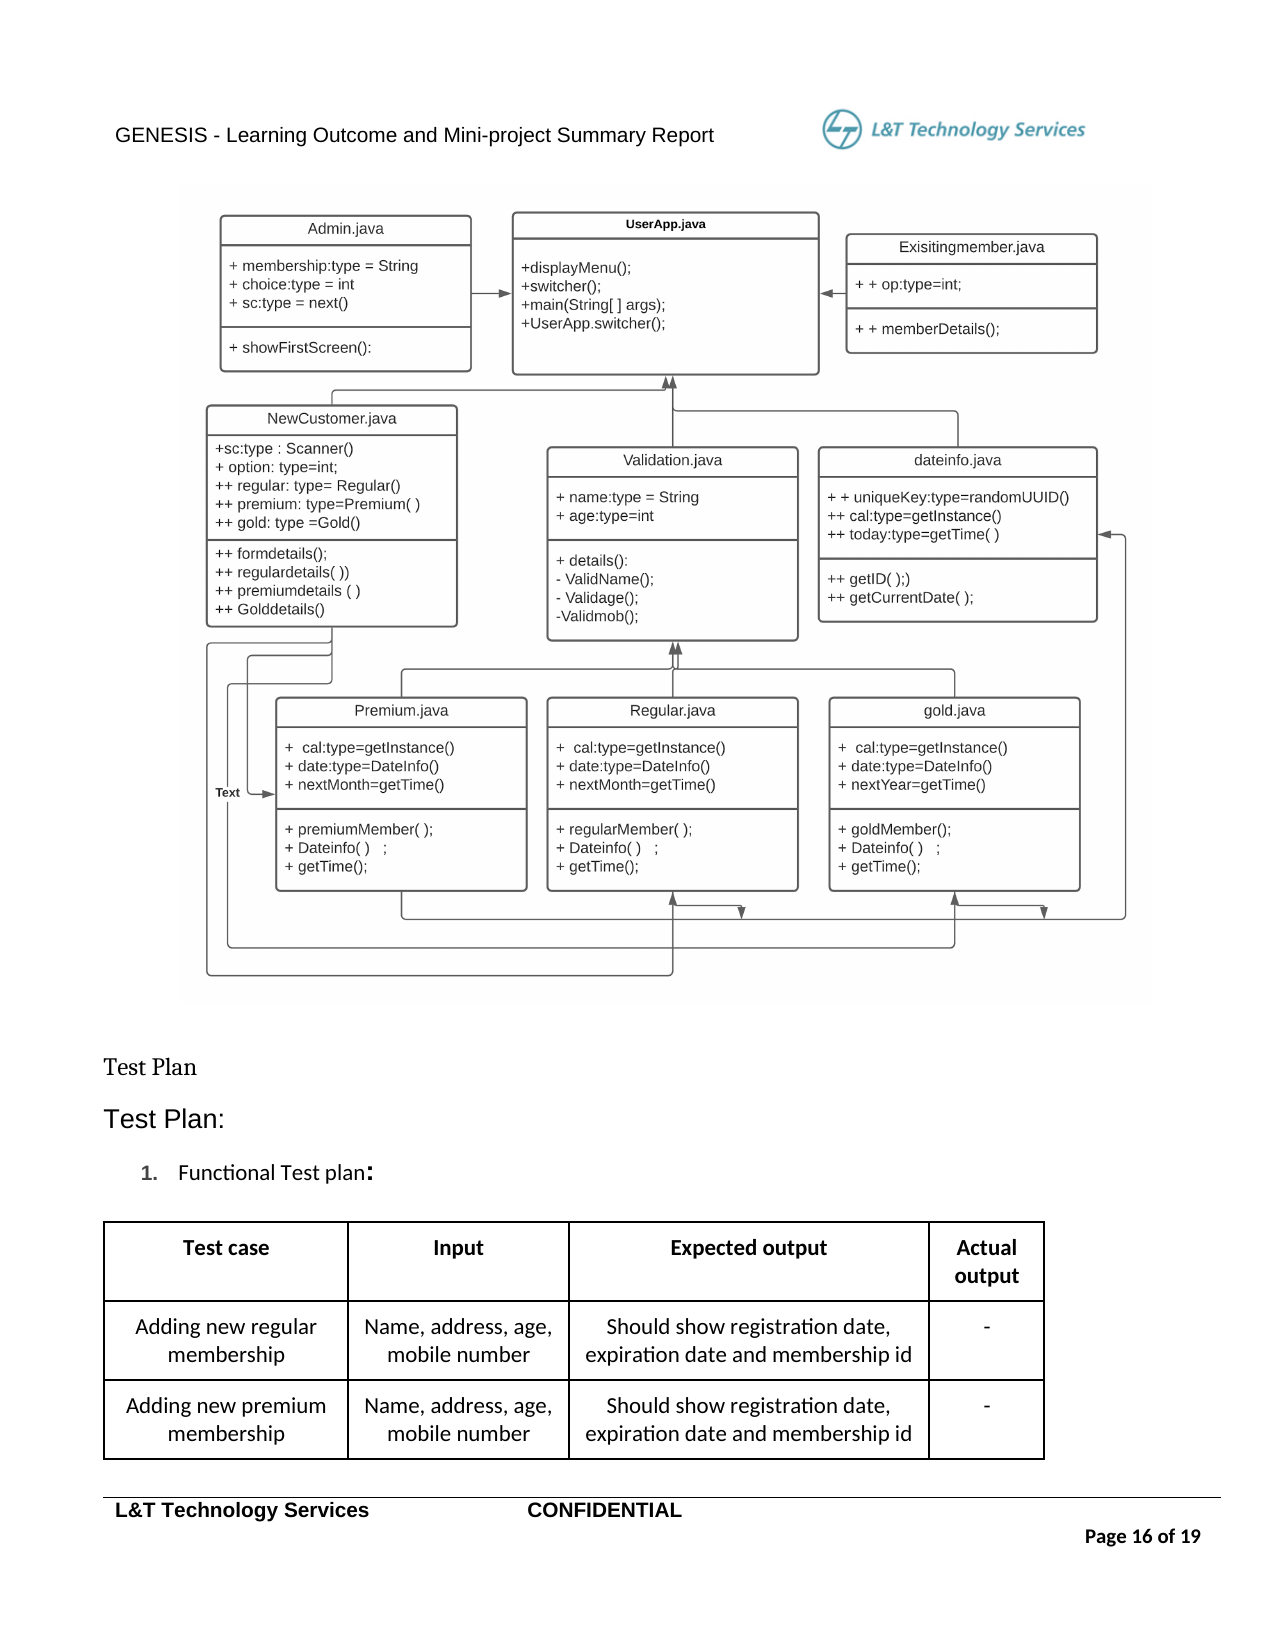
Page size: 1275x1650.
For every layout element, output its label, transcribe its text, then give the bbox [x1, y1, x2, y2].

table_cell Adding new premium membership [105, 1381, 347, 1458]
picture [178, 185, 1154, 1005]
table_cell Name, address, age, mobile number [349, 1302, 568, 1379]
table_header Actual output [930, 1223, 1043, 1300]
subtitle Functional Test plan: [141, 1155, 1162, 1186]
subtitle Test Plan [103, 1053, 1162, 1082]
table_cell Adding new regular membership [105, 1302, 347, 1379]
table_cell Should show registration date, expiration date and membership id [570, 1381, 928, 1458]
table_cell - [930, 1302, 1043, 1379]
table_header Input [349, 1223, 568, 1300]
picture [820, 98, 1087, 162]
table_cell Should show registration date, expiration date and membership id [570, 1302, 928, 1379]
table_cell - [930, 1381, 1043, 1458]
table_header Expected output [570, 1223, 928, 1300]
subtitle Test Plan: [103, 1103, 1162, 1134]
table_cell Name, address, age, mobile number [349, 1381, 568, 1458]
table_header Test case [105, 1223, 347, 1300]
